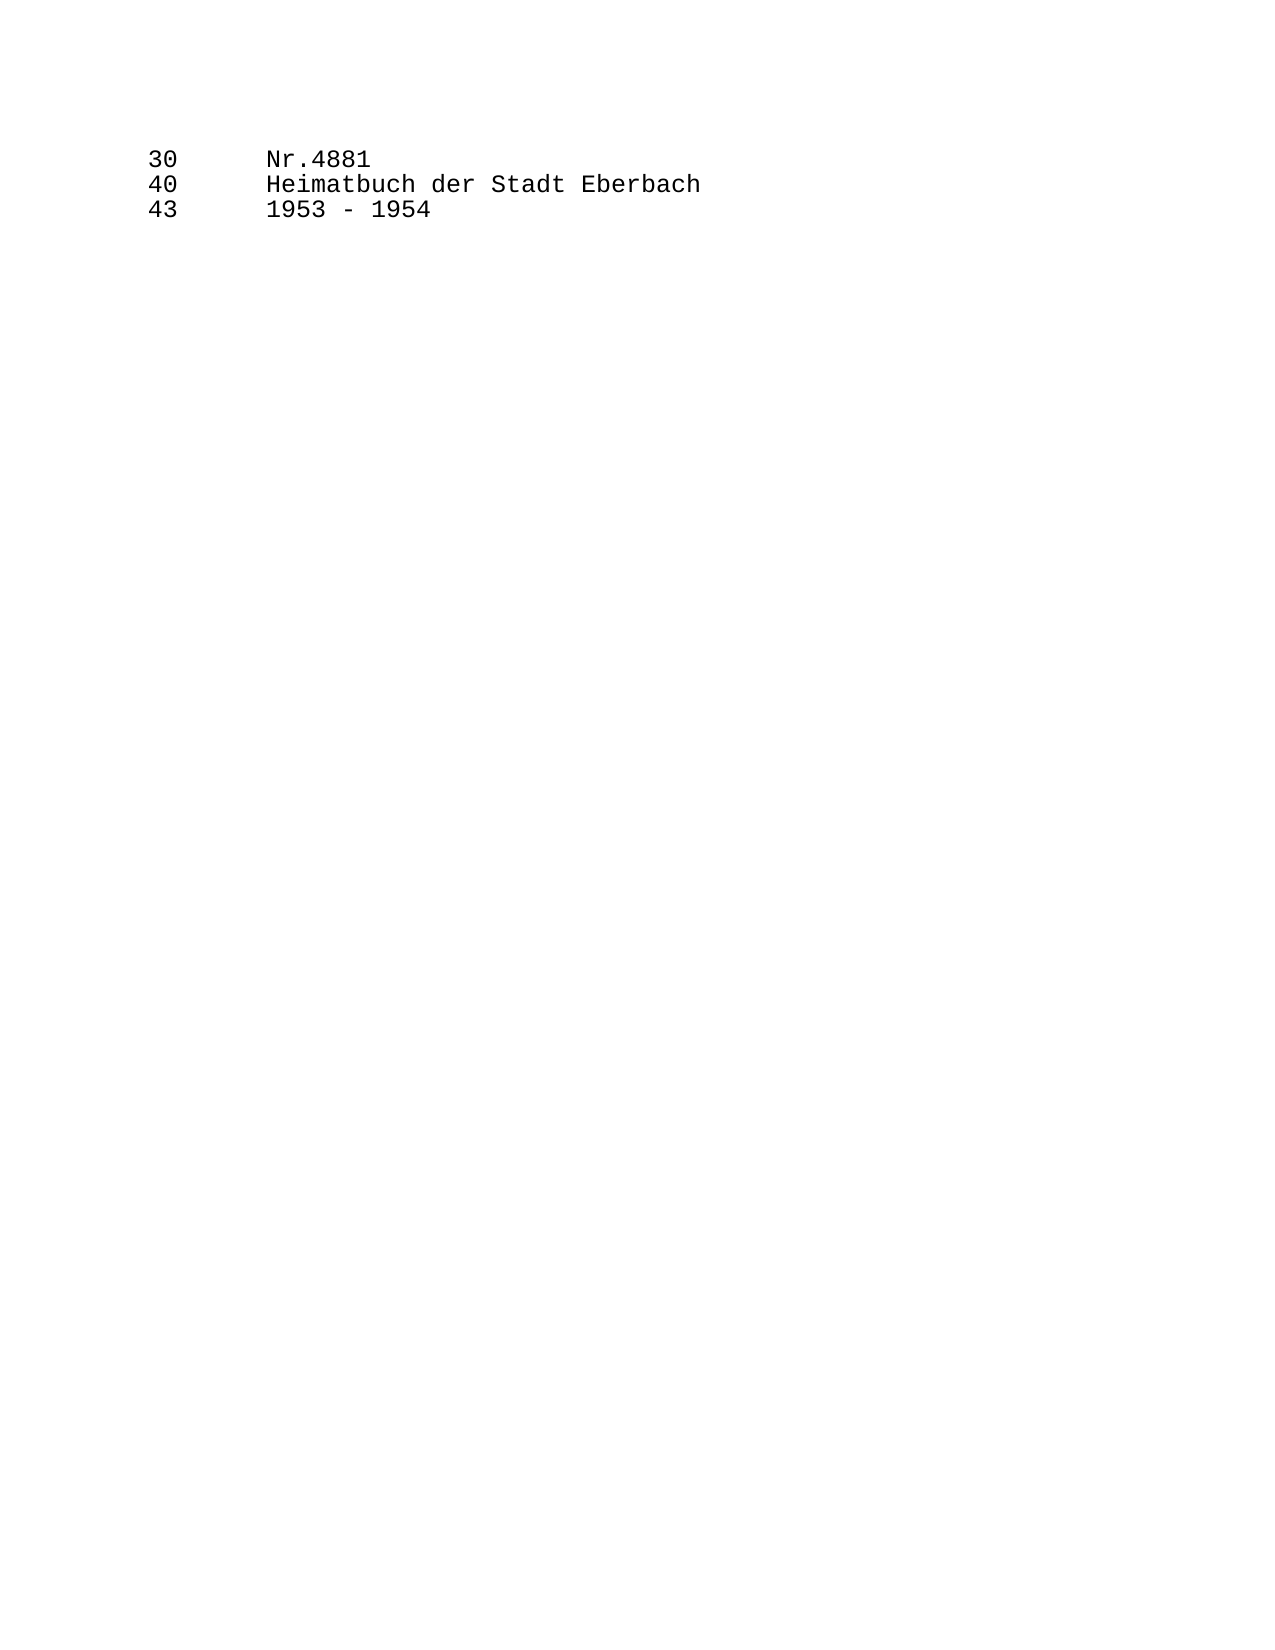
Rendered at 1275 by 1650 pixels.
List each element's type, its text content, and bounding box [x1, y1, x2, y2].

text 30 Nr.4881 [148, 148, 1127, 173]
text 40 t[Heimatbuch der Stadt Eberbach]t [148, 173, 1127, 198]
text 43 1953 - 1954 [148, 198, 1127, 223]
